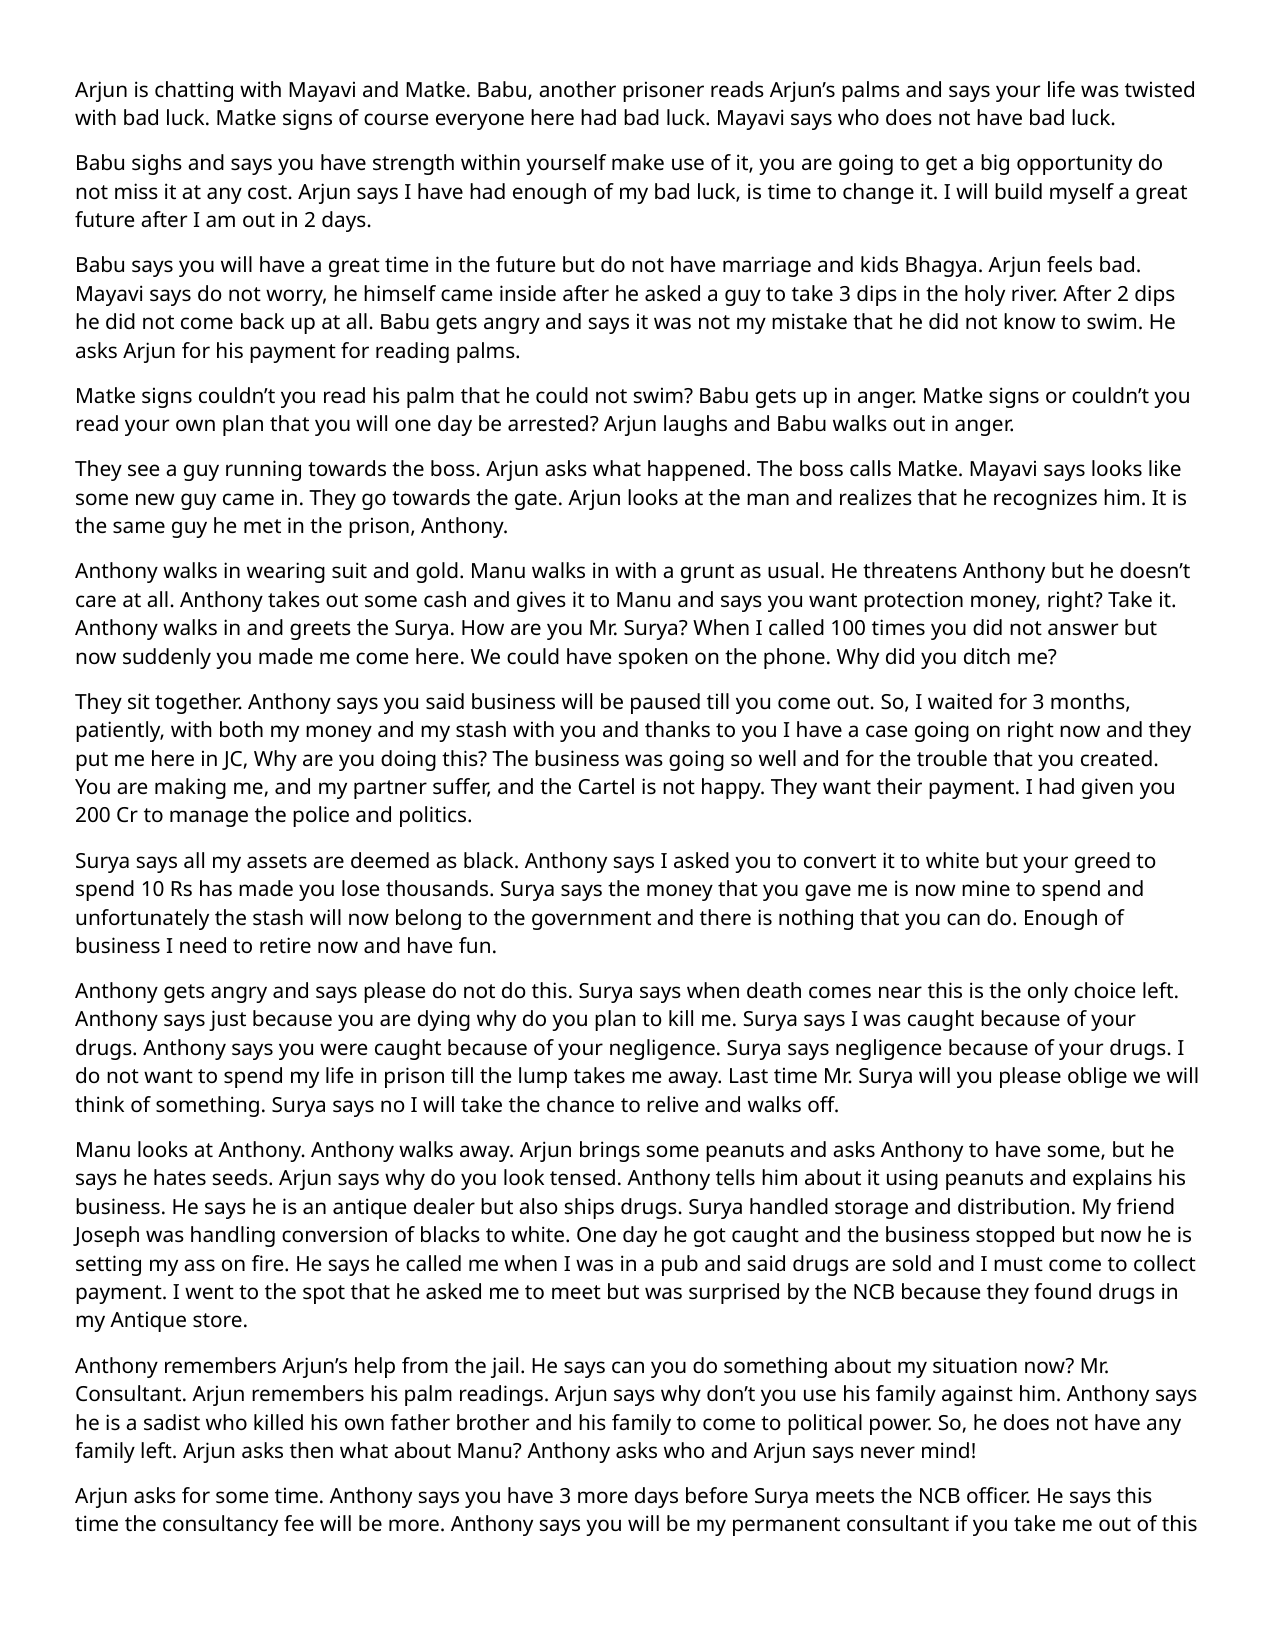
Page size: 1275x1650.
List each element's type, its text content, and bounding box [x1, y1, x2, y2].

text Anthony remembers Arjun’s help from the jail. He says can you do something about my situation now? Mr. Consultant. Arjun remembers his palm readings. Arjun says why don’t you use his family against him. Anthony says he is a sadist who killed his own father brother and his family to come to political power. So, he does not have any family left. Arjun asks then what about Manu? Anthony asks who and Arjun says never mind! [75, 1351, 1200, 1464]
text Matke signs couldn’t you read his palm that he could not swim? Babu gets up in anger. Matke signs or couldn’t you read your own plan that you will one day be arrested? Arjun laughs and Babu walks out in anger. [75, 381, 1200, 438]
text Babu says you will have a great time in the future but do not have marriage and kids Bhagya. Arjun feels bad. Mayavi says do not worry, he himself came inside after he asked a guy to take 3 dips in the holy river. After 2 dips he did not come back up at all. Babu gets angry and says it was not my mistake that he did not know to swim. He asks Arjun for his payment for reading palms. [75, 251, 1200, 364]
text Arjun is chatting with Mayavi and Matke. Babu, another prisoner reads Arjun’s palms and says your life was twisted with bad luck. Matke signs of course everyone here had bad luck. Mayavi says who does not have bad luck. [75, 75, 1200, 132]
text They see a guy running towards the boss. Arjun asks what happened. The boss calls Matke. Mayavi says looks like some new guy came in. They go towards the gate. Arjun looks at the man and realizes that he recognizes him. It is the same guy he met in the prison, Anthony. [75, 454, 1200, 540]
text Anthony gets angry and says please do not do this. Surya says when death comes near this is the only choice left. Anthony says just because you are dying why do you plan to kill me. Surya says I was caught because of your drugs. Anthony says you were caught because of your negligence. Surya says negligence because of your drugs. I do not want to spend my life in prison till the lump takes me away. Last time Mr. Surya will you please oblige we will think of something. Surya says no I will take the chance to relive and walks off. [75, 976, 1200, 1118]
text They sit together. Anthony says you said business will be paused till you come out. So, I waited for 3 months, patiently, with both my money and my stash with you and thanks to you I have a case going on right now and they put me here in JC, Why are you doing this? The business was going so well and for the trouble that you created. You are making me, and my partner suffer, and the Cartel is not happy. They want their payment. I had given you 200 Cr to manage the police and politics. [75, 687, 1200, 829]
text Surya says all my assets are deemed as black. Anthony says I asked you to convert it to white but your greed to spend 10 Rs has made you lose thousands. Surya says the money that you gave me is now mine to spend and unfortunately the stash will now belong to the government and there is nothing that you can do. Enough of business I need to retire now and have fun. [75, 846, 1200, 959]
text Anthony walks in wearing suit and gold. Manu walks in with a grunt as usual. He threatens Anthony but he doesn’t care at all. Anthony takes out some cash and gives it to Manu and says you want protection money, right? Take it. Anthony walks in and greets the Surya. How are you Mr. Surya? When I called 100 times you did not answer but now suddenly you made me come here. We could have spoken on the phone. Why did you ditch me? [75, 556, 1200, 670]
text Manu looks at Anthony. Anthony walks away. Arjun brings some peanuts and asks Anthony to have some, but he says he hates seeds. Arjun says why do you look tensed. Anthony tells him about it using peanuts and explains his business. He says he is an antique dealer but also ships drugs. Surya handled storage and distribution. My friend Joseph was handling conversion of blacks to white. One day he got caught and the business stopped but now he is setting my ass on fire. He says he called me when I was in a pub and said drugs are sold and I must come to collect payment. I went to the spot that he asked me to meet but was surprised by the NCB because they found drugs in my Antique store. [75, 1135, 1200, 1334]
text Babu sighs and says you have strength within yourself make use of it, you are going to get a big opportunity do not miss it at any cost. Arjun says I have had enough of my bad luck, is time to change it. I will build myself a great future after I am out in 2 days. [75, 148, 1200, 234]
